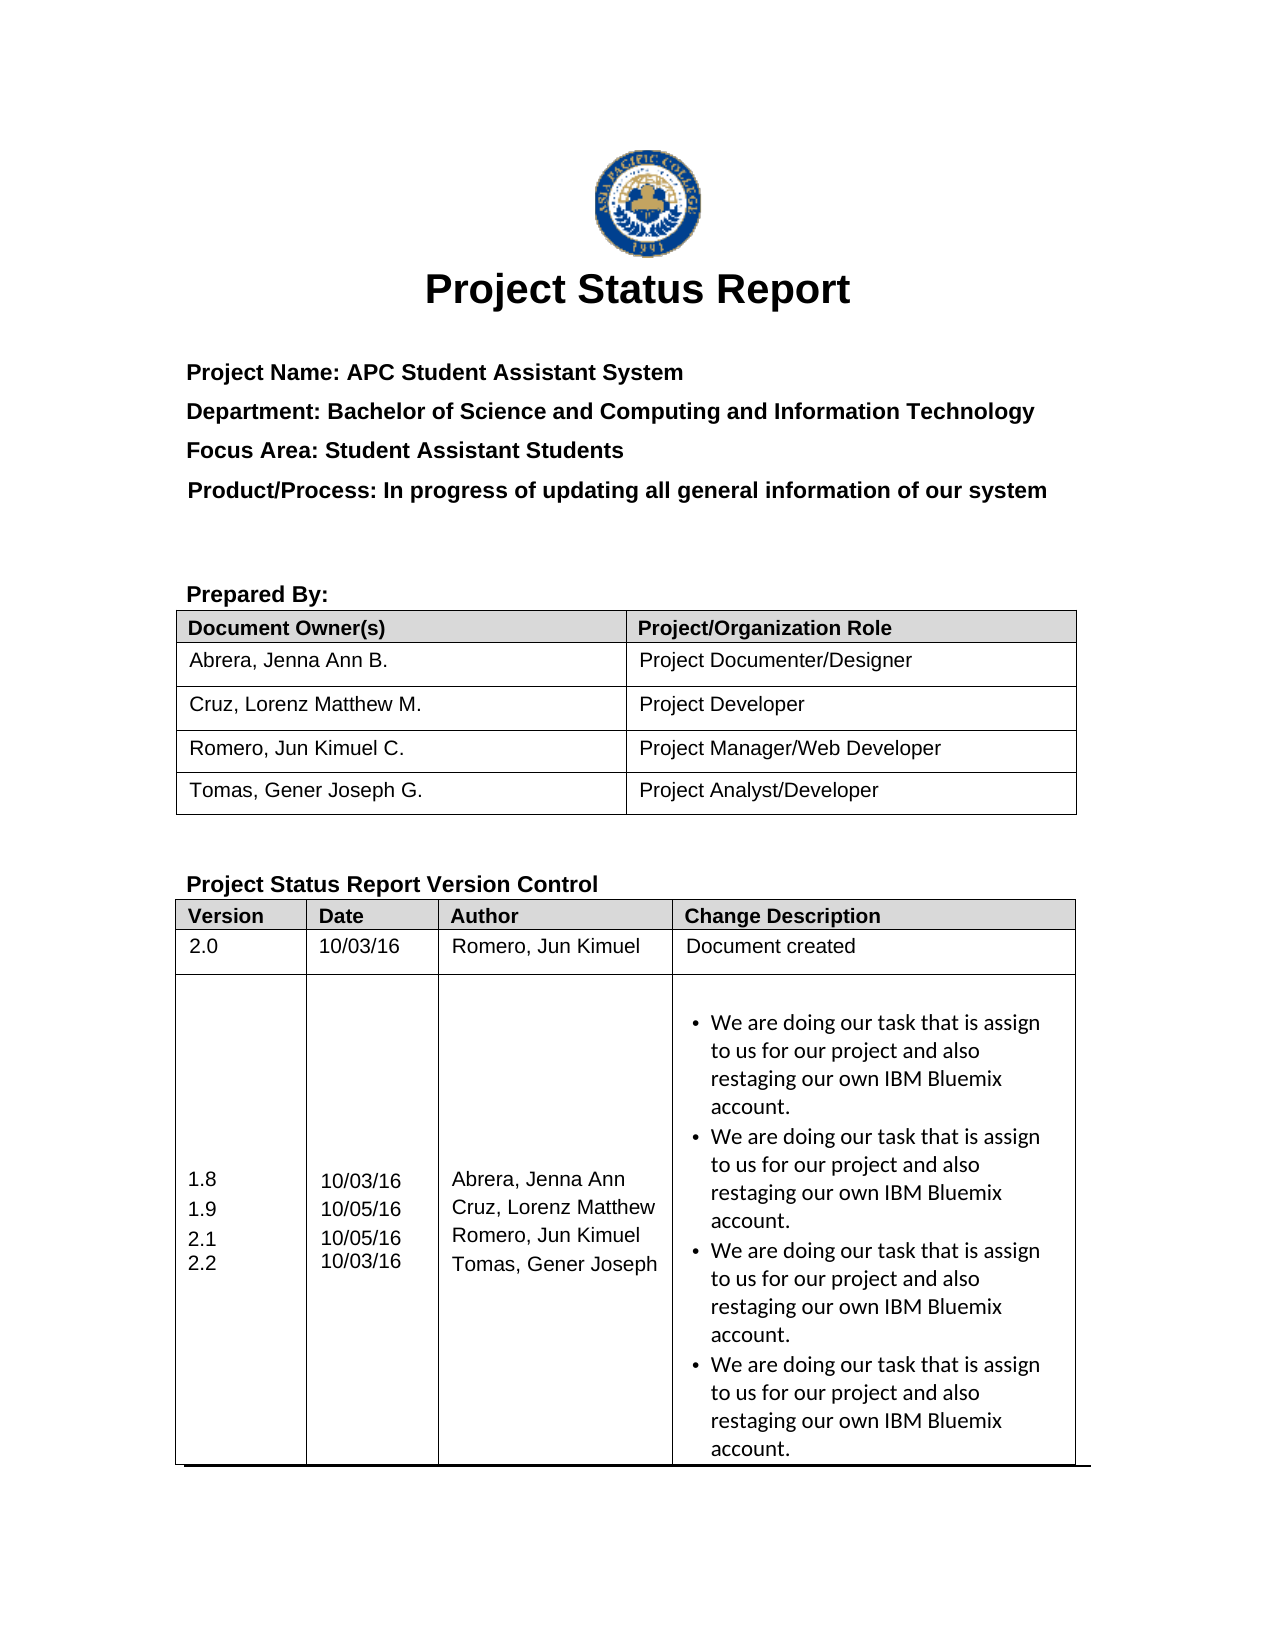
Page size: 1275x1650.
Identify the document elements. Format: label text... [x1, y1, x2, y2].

text Project Status Report Version Control [186, 871, 1087, 897]
text Focus Area: Student Assistant Students [186, 437, 1087, 464]
table_header Project/Organization Role [627, 611, 1076, 642]
table_cell Document created [673, 930, 1075, 973]
table_cell Tomas, Gener Joseph G. [177, 773, 626, 814]
text Prepared By: [186, 581, 1087, 607]
table_cell We are doing our task that is assign to us for our project and also restaging our own IBM Bluemix account. We are doing our task that is assign to us for our project and also restaging our own IBM Bluemix account. We are doing our task that is assign to us for our project and also restaging our own IBM Bluemix account. We are doing our task that is assign to us for our project and also restaging our own IBM Bluemix account. [673, 975, 1075, 1464]
table_cell Romero, Jun Kimuel C. [177, 731, 626, 772]
table_header Change Description [673, 900, 1075, 929]
table_header Date [307, 900, 438, 929]
table_cell 10/03/16 [307, 930, 438, 973]
table_cell Cruz, Lorenz Matthew M. [177, 687, 626, 730]
table_cell Project Documenter/Designer [627, 643, 1076, 686]
table_cell Romero, Jun Kimuel [439, 930, 672, 973]
table_cell Abrera, Jenna Ann B. [177, 643, 626, 686]
text Department: Bachelor of Science and Computing and Information Technology [186, 398, 1087, 424]
table_cell Project Analyst/Developer [627, 773, 1076, 814]
table_cell Project Manager/Web Developer [627, 731, 1076, 772]
table_cell 2.0 [176, 930, 306, 973]
picture [595, 150, 702, 258]
table_header Document Owner(s) [177, 611, 626, 642]
table_cell Project Developer [627, 687, 1076, 730]
text Project Name: APC Student Assistant System [186, 359, 1087, 385]
table_cell Abrera, Jenna Ann Cruz, Lorenz Matthew Romero, Jun Kimuel Tomas, Gener Joseph [439, 975, 672, 1464]
text Product/Process: In progress of updating all general information of our system [187, 477, 1087, 503]
table_cell 1.8 1.9 2.1 2.2 [176, 975, 306, 1464]
table_header Version [176, 900, 306, 929]
text Project Status Report [188, 265, 1087, 313]
table_cell 10/03/16 10/05/16 10/05/16 10/03/16 [307, 975, 438, 1464]
table_header Author [439, 900, 672, 929]
